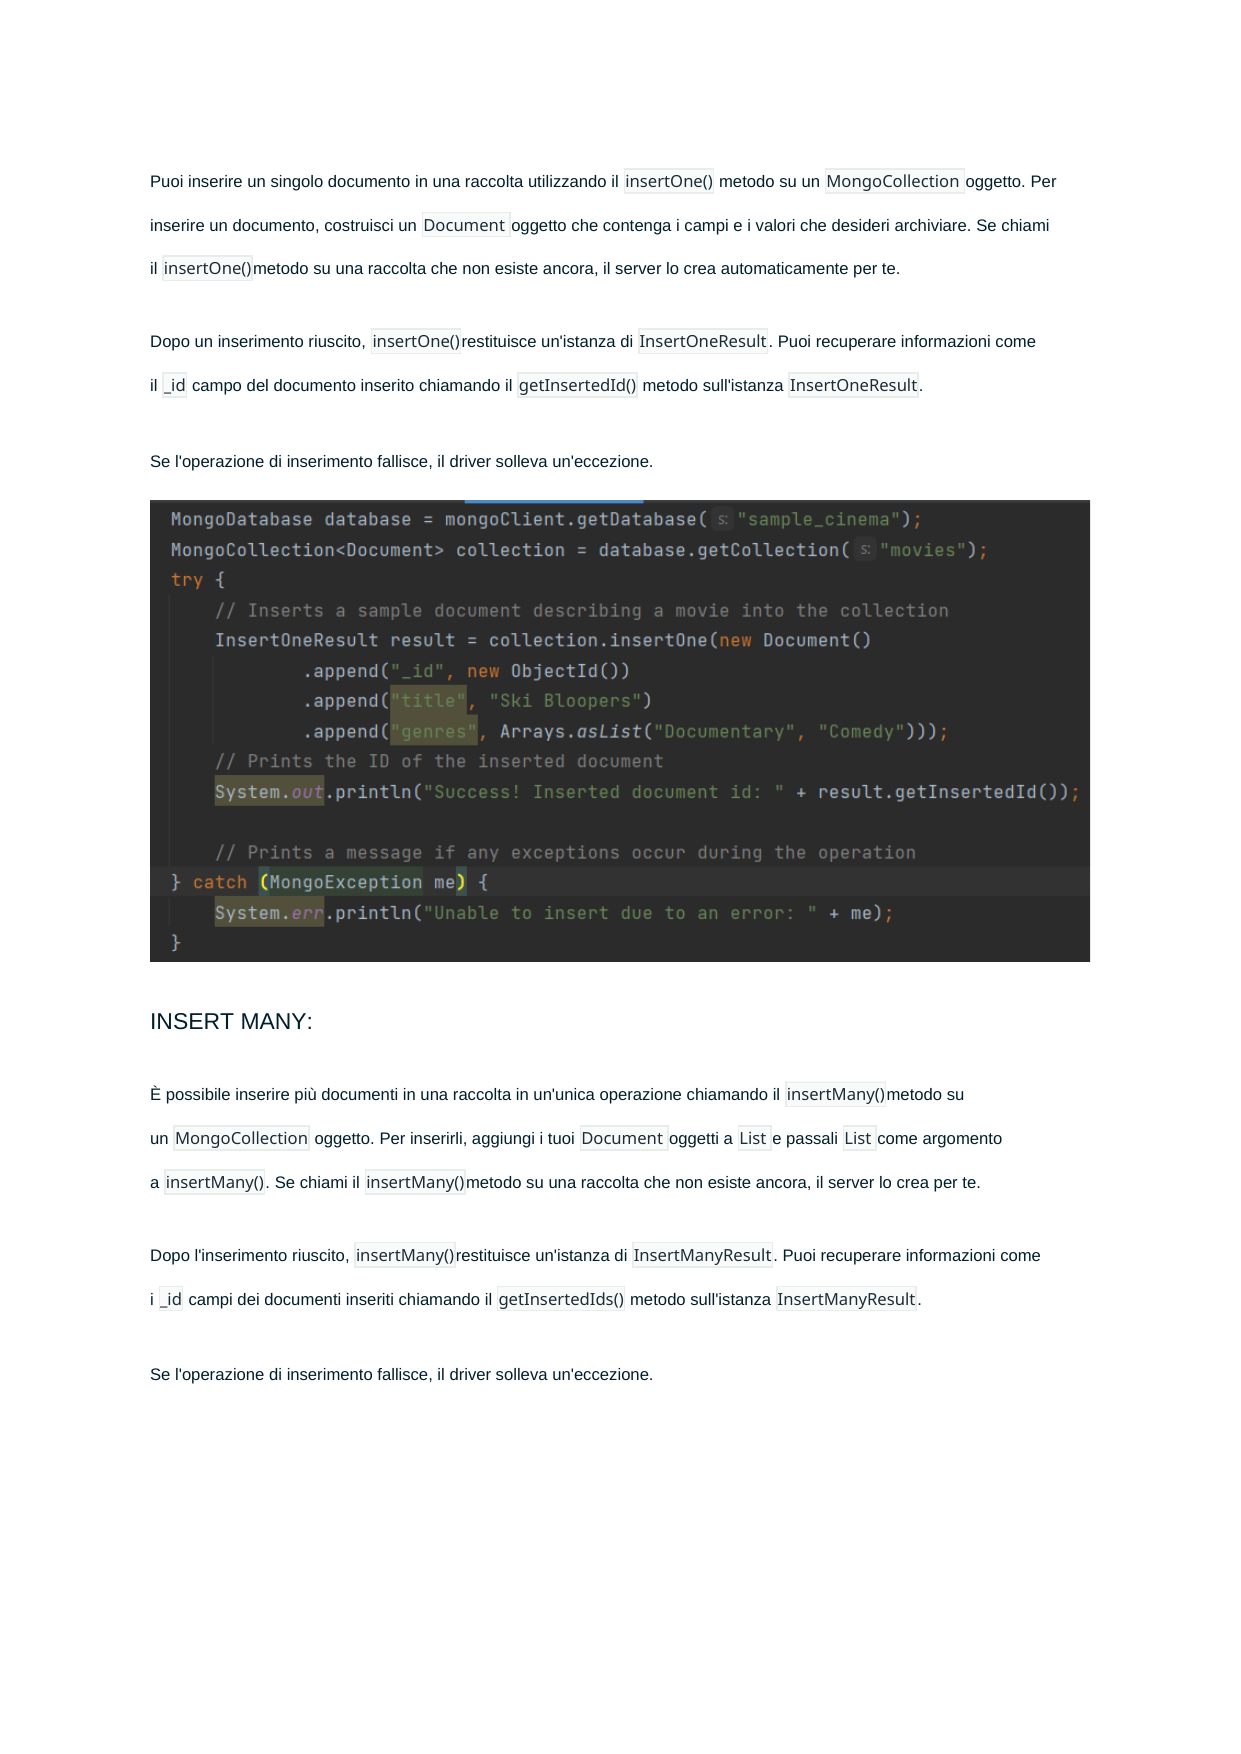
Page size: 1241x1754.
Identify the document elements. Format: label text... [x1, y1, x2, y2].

text Se l'operazione di inserimento fallisce, il driver solleva un'eccezione. [150, 427, 1090, 471]
text È possibile inserire più documenti in una raccolta in un'unica operazione chiamando il insertMany()metodo su un MongoCollection oggetto. Per inserirli, aggiungi i tuoi Document oggetti a List e passali List come argomento a insertMany(). Se chiami il insertMany()metodo su una raccolta che non esiste ancora, il server lo crea per te. [150, 1063, 1090, 1195]
text Puoi inserire un singolo documento in una raccolta utilizzando il insertOne() metodo su un MongoCollection oggetto. Per inserire un documento, costruisci un Document oggetto che contenga i campi e i valori che desideri archiviare. Se chiami il insertOne()metodo su una raccolta che non esiste ancora, il server lo crea automaticamente per te. [150, 150, 1090, 281]
picture [150, 500, 1091, 962]
text Dopo l'inserimento riuscito, insertMany()restituisce un'istanza di InsertManyResult. Puoi recuperare informazioni come i _id campi dei documenti inseriti chiamando il getInsertedIds() metodo sull'istanza InsertManyResult. [150, 1224, 1090, 1311]
text Dopo un inserimento riuscito, insertOne()restituisce un'istanza di InsertOneResult. Puoi recuperare informazioni come il _id campo del documento inserito chiamando il getInsertedId() metodo sull'istanza InsertOneResult. [150, 310, 1090, 398]
text Se l'operazione di inserimento fallisce, il driver solleva un'eccezione. [150, 1341, 1090, 1384]
text INSERT MANY: [150, 991, 1090, 1034]
